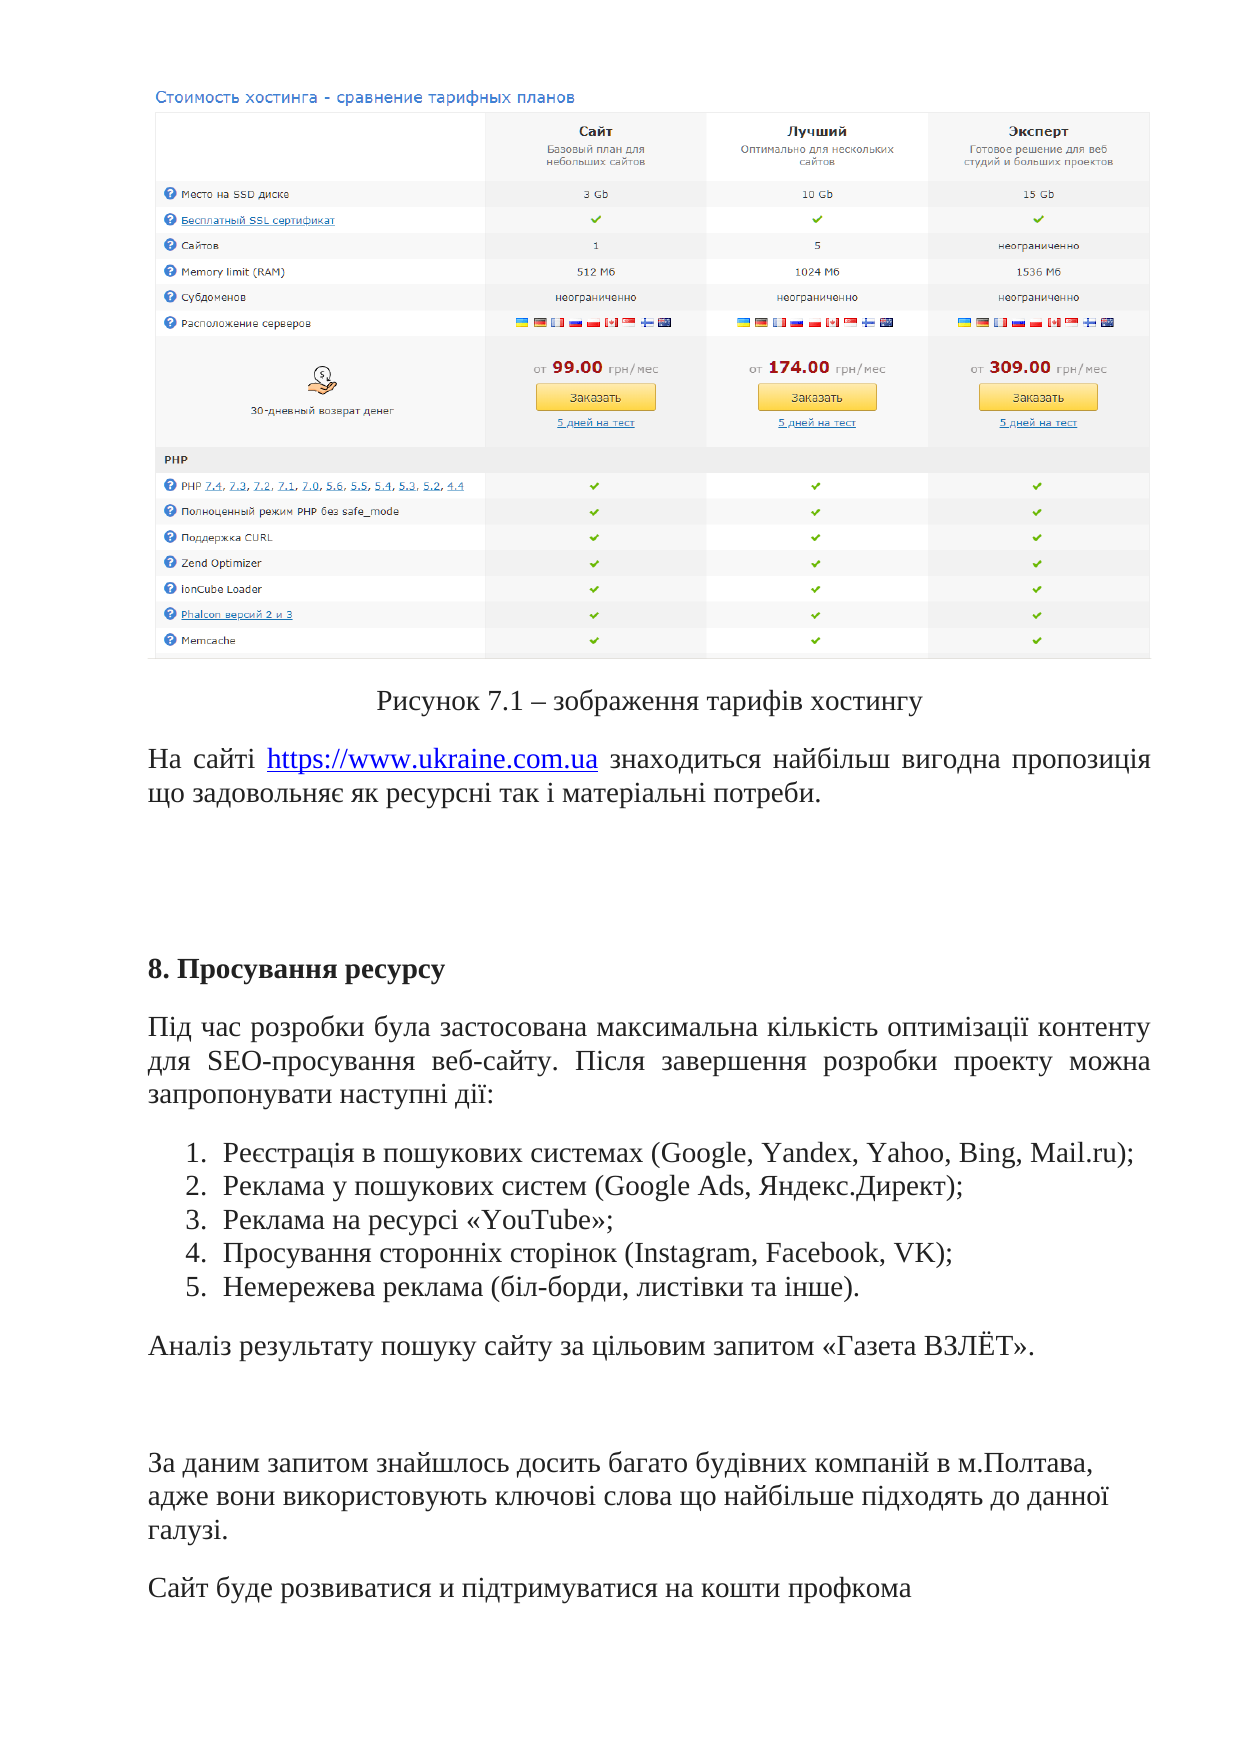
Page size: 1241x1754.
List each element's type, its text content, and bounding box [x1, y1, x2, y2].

text Рисунок 7.1 – зображення тарифів хостингу [148, 683, 1152, 717]
text 8. Просування ресурсу [148, 951, 1152, 984]
text За даним запитом знайшлось досить багато будівних компаній в м.Полтава, адже вони використовують ключові слова що найбільше підходять до данної галузі. [148, 1445, 1152, 1545]
list Реклама у пошукових систем (Google Ads, Яндекс.Директ); [185, 1168, 1152, 1202]
list Немережева реклама (біл-борди, листівки та інше). [185, 1269, 1152, 1303]
list Реклама на ресурсі «YouTube»; [185, 1202, 1152, 1236]
text Під час розробки була застосована максимальна кількість оптимізації контенту для SEO-просування веб-сайту. Після завершення розробки проекту можна запропонувати наступні дії: [148, 1009, 1152, 1110]
picture [147, 88, 1152, 659]
text Сайт буде розвиватися и підтримуватися на кошти профкома [148, 1570, 1152, 1604]
list Реєстрація в пошукових системах (Google, Yandex, Yahoo, Bing, Mail.ru); [185, 1135, 1152, 1168]
text На сайті https://www.ukraine.com.ua знаходиться найбільш вигодна пропозиція що задовольняє як ресурсні так і матеріальні потреби. [148, 742, 1152, 809]
list Просування сторонніх сторінок (Instagram, Facebook, VK); [185, 1236, 1152, 1269]
text Аналіз результату пошуку сайту за цільовим запитом «Газета ВЗЛЁТ». [148, 1328, 1152, 1361]
